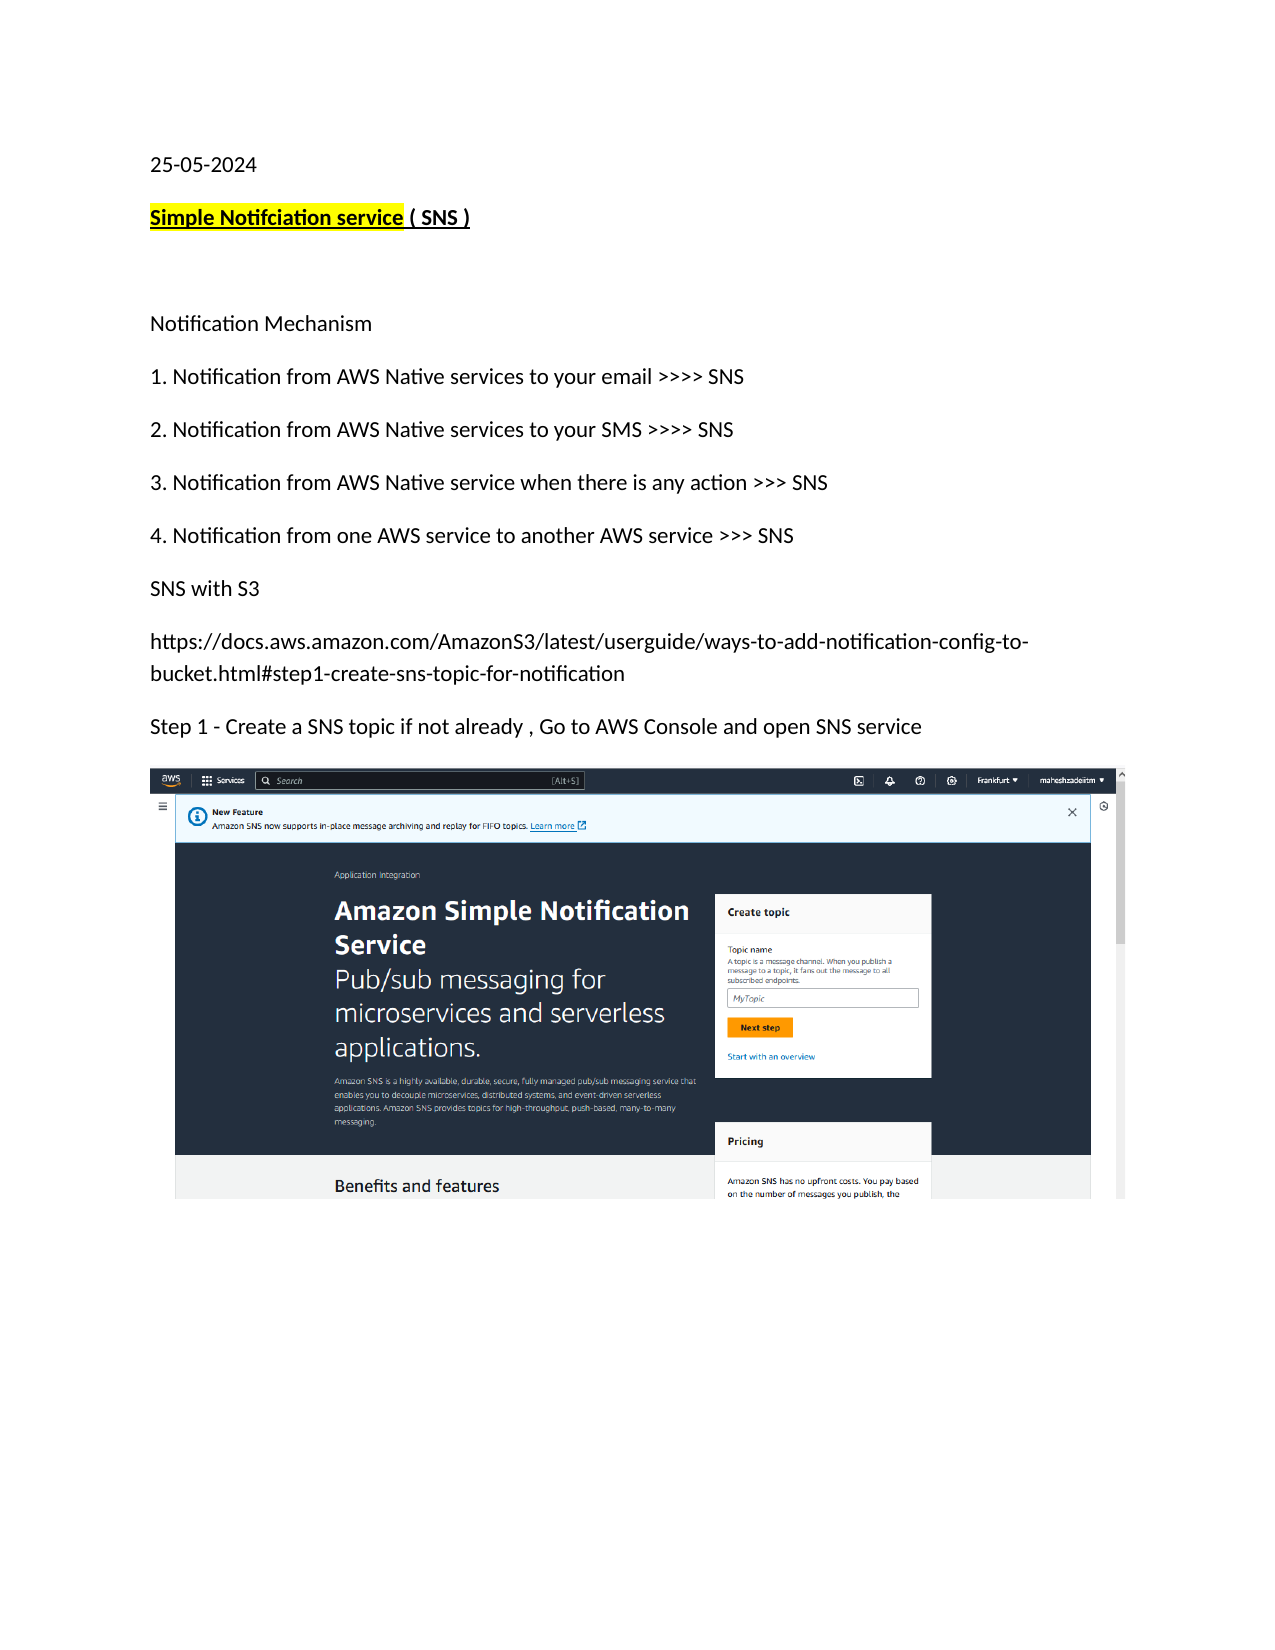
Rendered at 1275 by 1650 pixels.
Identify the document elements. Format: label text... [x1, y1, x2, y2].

text Step 1 - Create a SNS topic if not already , Go to AWS Console and open SNS service [150, 712, 1125, 740]
text Simple Notifciation service ( SNS ) [404, 203, 1125, 231]
text Notification Mechanism [150, 309, 1125, 337]
text SNS with S3 [150, 574, 1125, 602]
text 1. Notification from AWS Native services to your email >>>> SNS [150, 362, 1125, 390]
text 25-05-2024 [150, 150, 1125, 178]
text 4. Notification from one AWS service to another AWS service >>> SNS [150, 521, 1125, 549]
text https://docs.aws.amazon.com/AmazonS3/latest/userguide/ways-to-add-notification-config-to-bucket.html#step1-create-sns-topic-for-notification [150, 627, 1125, 687]
text 2. Notification from AWS Native services to your SMS >>>> SNS [150, 415, 1125, 443]
picture [150, 765, 1125, 1199]
text 3. Notification from AWS Native service when there is any action >>> SNS [150, 468, 1125, 496]
